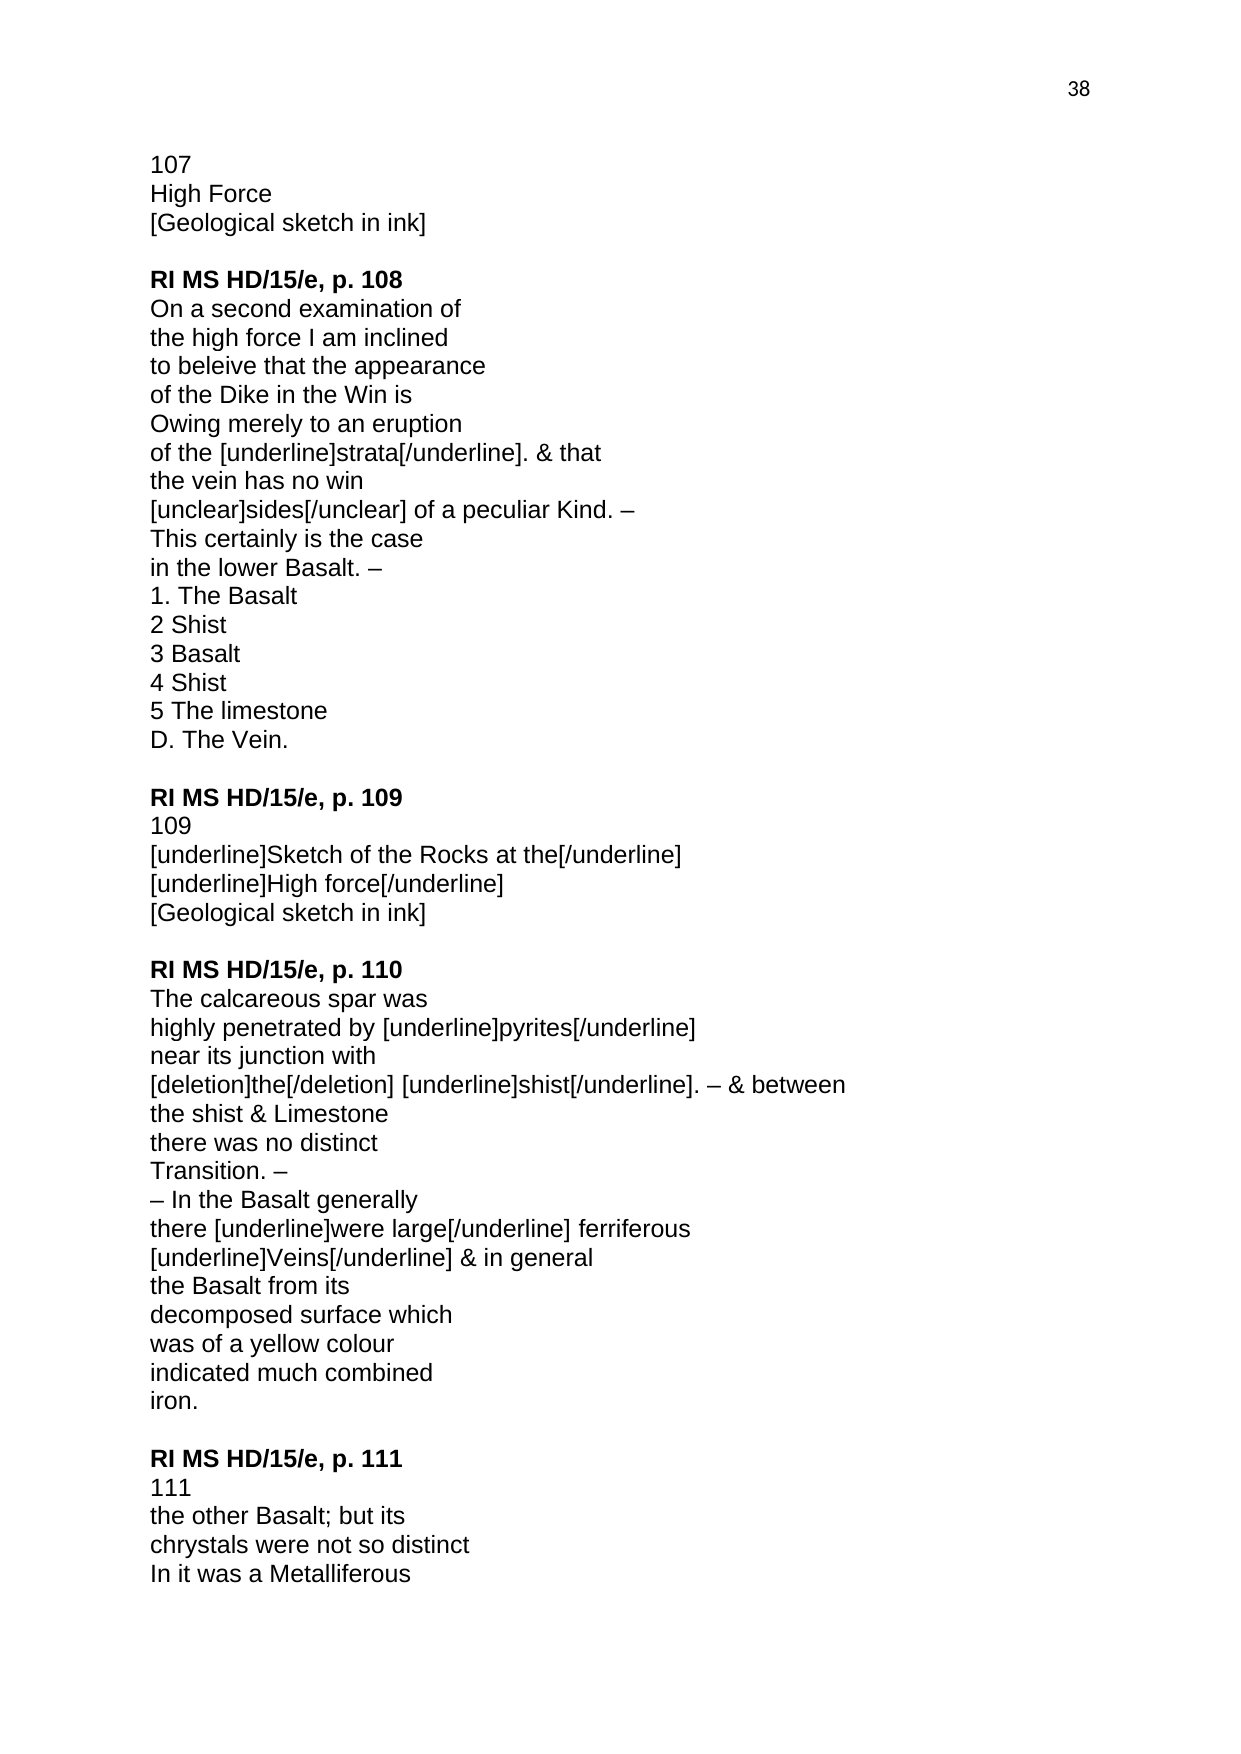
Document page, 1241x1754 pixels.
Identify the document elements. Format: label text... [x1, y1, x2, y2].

text The calcareous spar was highly penetrated by [underline]pyrites[/underline] near its junction with [deletion]the[/deletion] [underline]shist[/underline]. – & between the shist & Limestone there was no distinct Transition. – – In the Basalt generally there [underline]were large[/underline] ferriferous [underline]Veins[/underline] & in general the Basalt from its decomposed surface which was of a yellow colour indicated much combined iron. [150, 984, 1090, 1415]
text 107 High Force [Geological sketch in ink] [150, 150, 1090, 236]
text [150, 1472, 1090, 1587]
text [Geological sketch in ink] [150, 897, 1090, 926]
text On a second examination of the high force I am inclined to beleive that the appearance of the Dike in the Win is Owing merely to an eruption of the [underline]strata[/underline]. & that the vein has no win [unclear]sides[/unclear] of a peculiar Kind. – This certainly is the case in the lower Basalt. – 1. The Basalt 2 Shist 3 Basalt 4 Shist 5 The limestone D. The Vein. [150, 294, 1090, 754]
text RI MS HD/15/e, p. 111 [150, 1444, 1090, 1472]
text 109 [underline]Sketch of the Rocks at the[/underline] [underline]High force[/underline] [192, 811, 1090, 897]
text RI MS HD/15/e, p. 108 [150, 265, 1090, 294]
text RI MS HD/15/e, p. 110 [150, 955, 1090, 984]
text RI MS HD/15/e, p. 109 [150, 782, 1090, 811]
